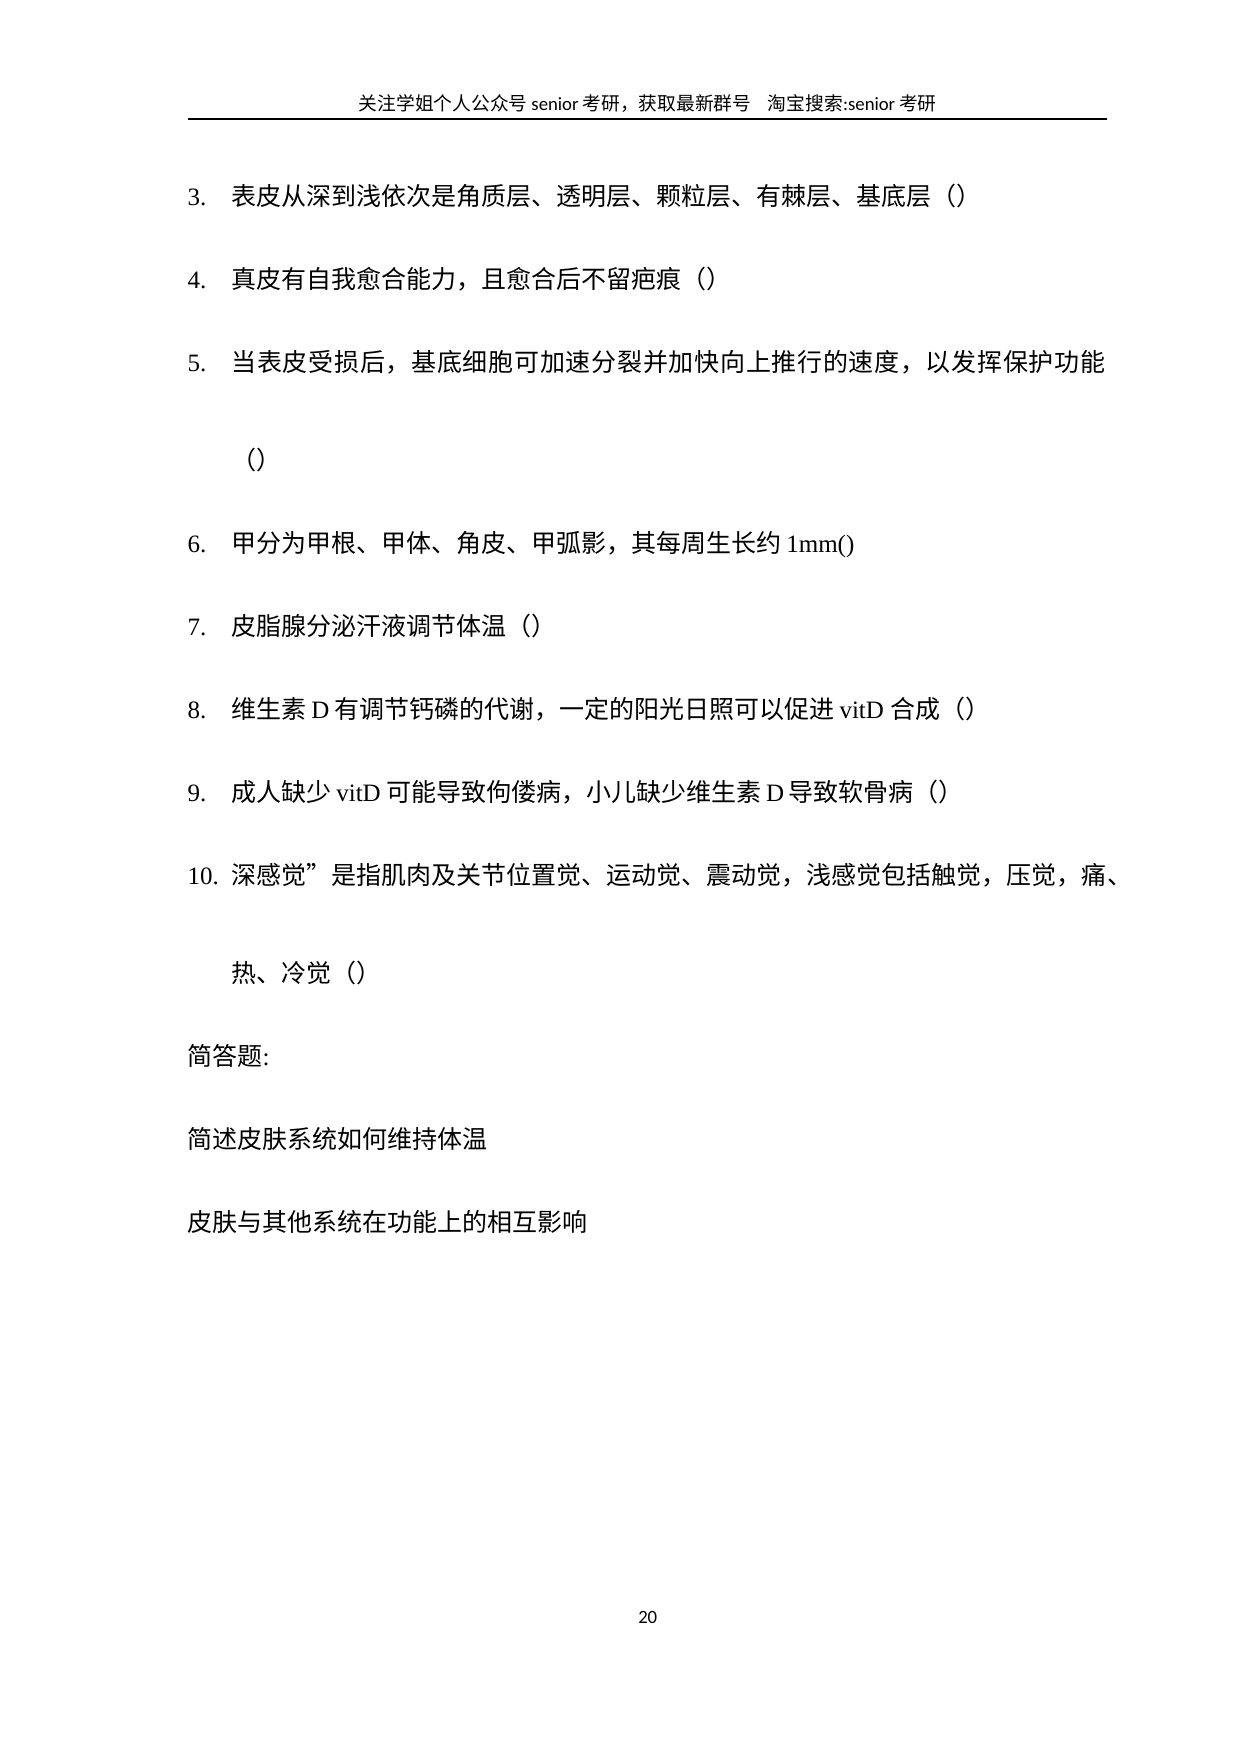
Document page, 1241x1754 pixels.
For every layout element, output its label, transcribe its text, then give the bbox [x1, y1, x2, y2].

text 皮肤与其他系统在功能上的相互影响 [187, 1188, 1107, 1253]
list 深感觉”是指肌肉及关节位置觉、运动觉、震动觉，浅感觉包括触觉，压觉，痛、热、冷觉（） [187, 841, 1107, 1004]
text 简述皮肤系统如何维持体温 [187, 1105, 1107, 1170]
list 表皮从深到浅依次是角质层、透明层、颗粒层、有棘层、基底层（） [187, 162, 1107, 227]
list 甲分为甲根、甲体、角皮、甲弧影，其每周生长约1mm() [187, 509, 1107, 574]
list 维生素D有调节钙磷的代谢，一定的阳光日照可以促进vitD 合成（） [187, 675, 1107, 740]
list 真皮有自我愈合能力，且愈合后不留疤痕（） [187, 245, 1107, 310]
list 当表皮受损后，基底细胞可加速分裂并加快向上推行的速度，以发挥保护功能（） [187, 328, 1107, 491]
list 皮脂腺分泌汗液调节体温（） [187, 592, 1107, 657]
list 成人缺少vitD可能导致佝偻病，小儿缺少维生素D导致软骨病（） [187, 758, 1107, 823]
text 简答题: [187, 1022, 1107, 1087]
